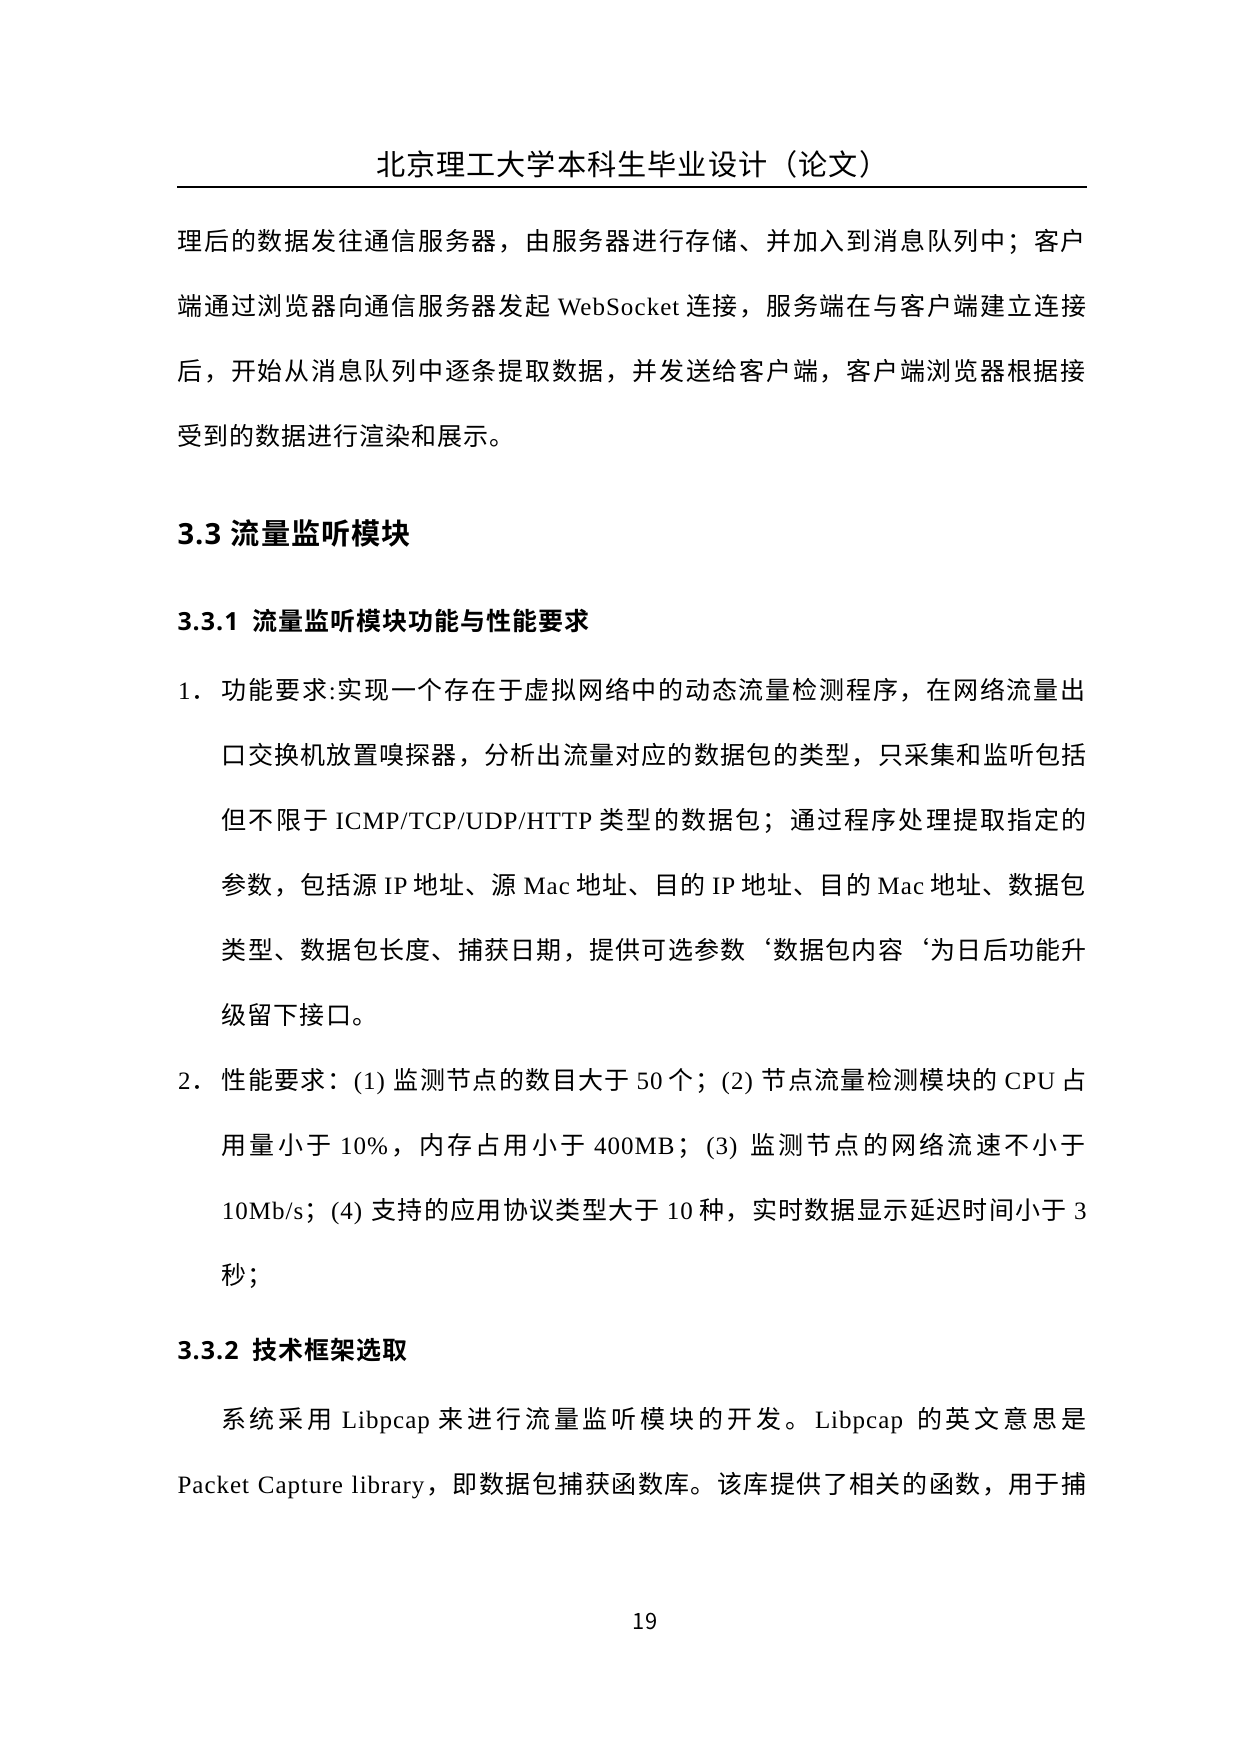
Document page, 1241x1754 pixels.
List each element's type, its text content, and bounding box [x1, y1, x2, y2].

subtitle 3.3 流量监听模块 [177, 499, 1087, 564]
list 功能要求:实现一个存在于虚拟网络中的动态流量检测程序，在网络流量出口交换机放置嗅探器，分析出流量对应的数据包的类型，只采集和监听包括但不限于ICMP/TCP/UDP/HTTP类型的数据包；通过程序处理提取指定的参数，包括源IP地址、源Mac地址、目的IP地址、目的Mac地址、数据包类型、数据包长度、捕获日期，提供可选参数‘数据包内容‘为日后功能升级留下接口。 [178, 656, 1087, 1046]
list 性能要求：(1) 监测节点的数目大于50个；(2) 节点流量检测模块的CPU占用量小于10%，内存占用小于400MB；(3) 监测节点的网络流速不小于10Mb/s；(4) 支持的应用协议类型大于10种，实时数据显示延迟时间小于3秒； [178, 1046, 1087, 1306]
subtitle 流量监听模块功能与性能要求 [177, 577, 1087, 643]
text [177, 207, 1087, 467]
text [177, 1385, 1087, 1515]
subtitle 技术框架选取 [177, 1306, 1087, 1373]
